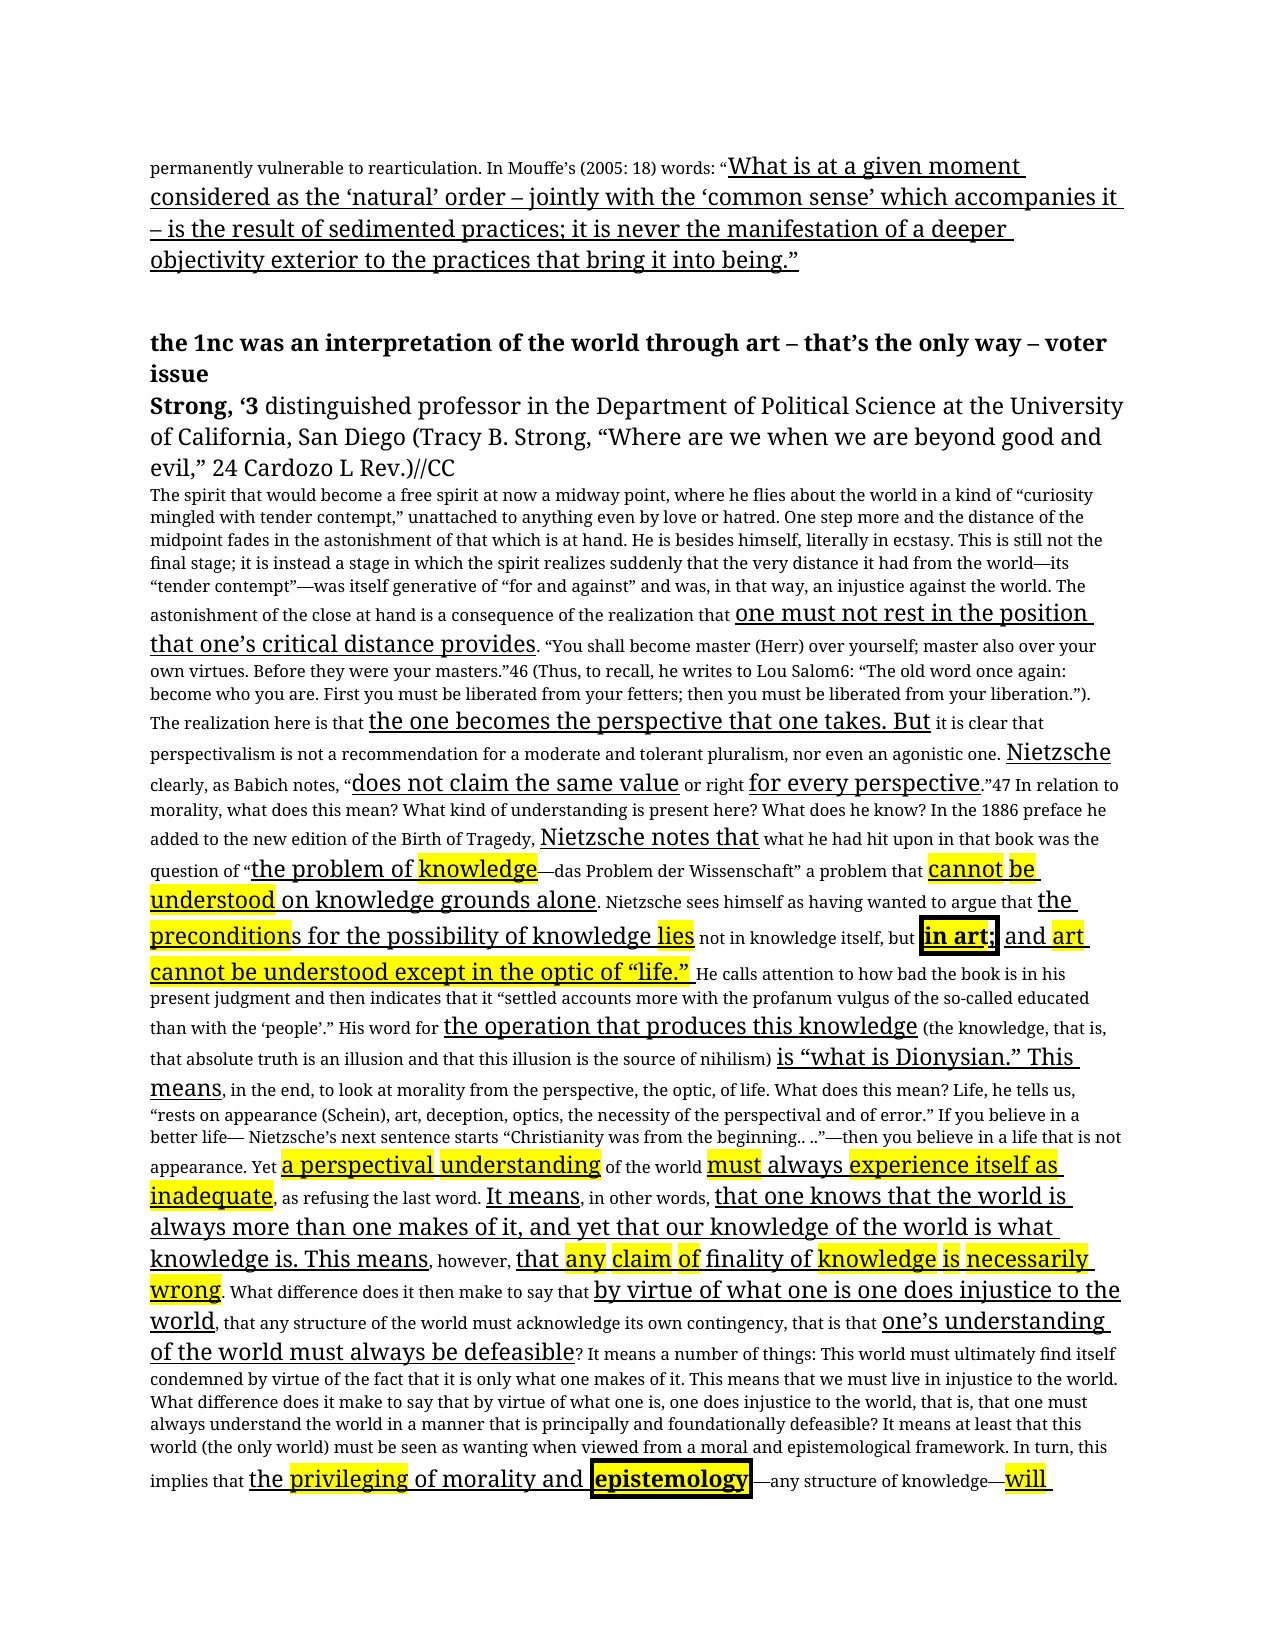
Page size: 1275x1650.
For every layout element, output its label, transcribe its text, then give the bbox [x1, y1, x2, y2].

text Strong, ‘3 distinguished professor in the Department of Political Science at the University of California, San Diego (Tracy B. Strong, “Where are we when we are beyond good and evil,” 24 Cardozo L Rev.)//CC [150, 389, 1125, 483]
subtitle the 1nc was an interpretation of the world through art – that’s the only way – voter issue [150, 327, 1125, 389]
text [150, 150, 1125, 275]
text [150, 483, 1125, 1499]
